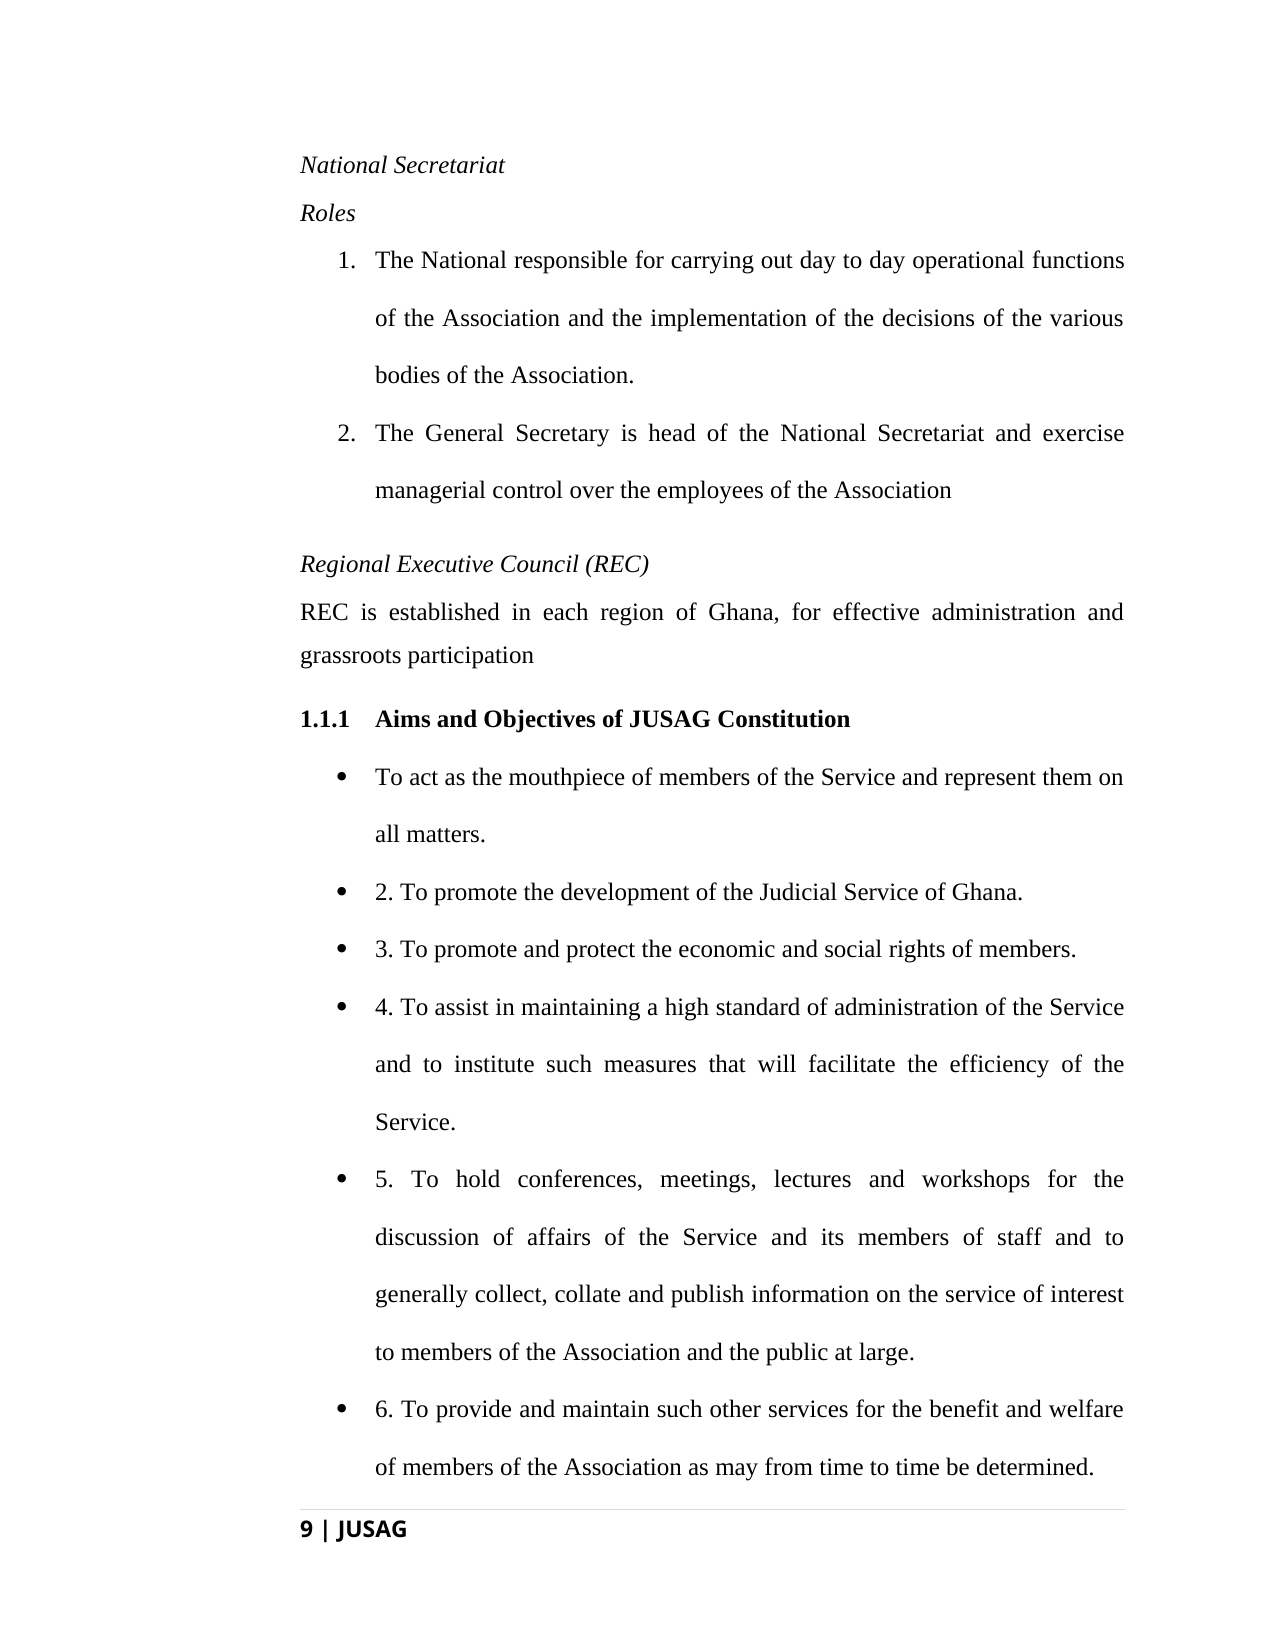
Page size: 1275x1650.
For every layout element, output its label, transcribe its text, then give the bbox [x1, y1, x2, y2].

list The National responsible for carrying out day to day operational functions of the Association and the implementation of the decisions of the various bodies of the Association. [337, 245, 1125, 389]
list 2. To promote the development of the Judicial Service of Ghana. [337, 877, 1125, 906]
text Regional Executive Council (REC) [300, 549, 1125, 578]
list The General Secretary is head of the National Secretariat and exercise managerial control over the employees of the Association [337, 418, 1125, 504]
list 4. To assist in maintaining a high standard of administration of the Service and to institute such measures that will facilitate the efficiency of the Service. [337, 992, 1125, 1136]
text REC is established in each region of Ghana, for effective administration and grassroots participation [300, 597, 1125, 669]
text National Secretariat [300, 150, 1125, 179]
list To act as the mouthpiece of members of the Service and represent them on all matters. [337, 762, 1125, 848]
subtitle Aims and Objectives of JUSAG Constitution [300, 704, 1125, 733]
list 6. To provide and maintain such other services for the benefit and welfare of members of the Association as may from time to time be determined. [337, 1394, 1125, 1481]
list 5. To hold conferences, meetings, lectures and workshops for the discussion of affairs of the Service and its members of staff and to generally collect, collate and publish information on the service of interest to members of the Association and the public at large. [337, 1164, 1125, 1366]
list 3. To promote and protect the economic and social rights of members. [337, 934, 1125, 963]
text Roles [300, 198, 1125, 226]
